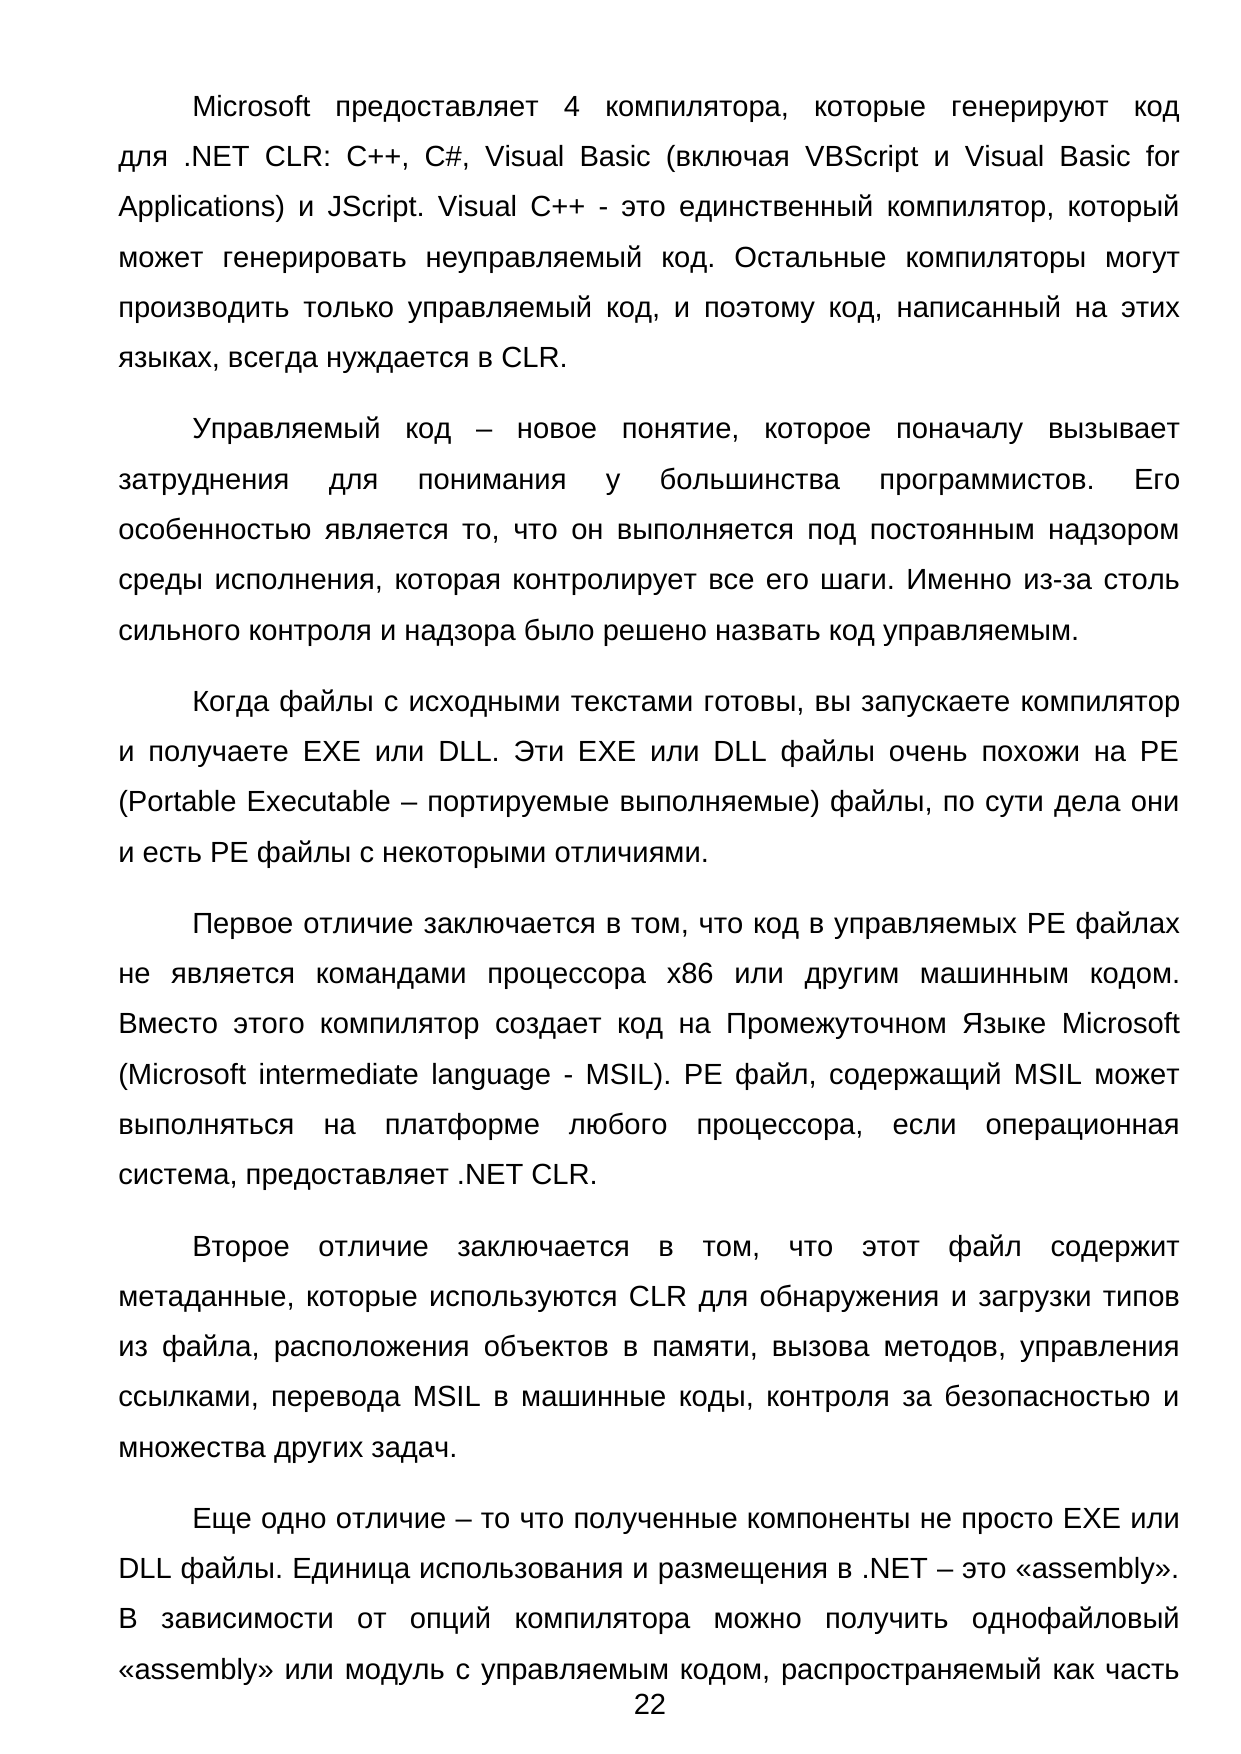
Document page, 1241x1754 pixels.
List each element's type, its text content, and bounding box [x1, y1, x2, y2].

text Microsoft предоставляет 4 компилятора, которые генерируют код для .NET CLR: C++, C#, Visual Basic (включая VBScript и Visual Basic for Applications) и JScript. Visual C++ - это единственный компилятор, который может генерировать неуправляемый код. Остальные компиляторы могут производить только управляемый код, и поэтому код, написанный на этих языках, всегда нуждается в CLR. [118, 89, 1181, 374]
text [118, 1501, 1181, 1685]
text Первое отличие заключается в том, что код в управляемых PE файлах не является командами процессора x86 или другим машинным кодом. Вместо этого компилятор создает код на Промежуточном Языке Microsoft (Microsoft intermediate language - MSIL). PE файл, содержащий MSIL может выполняться на платформе любого процессора, если операционная система, предоставляет .NET CLR. [118, 906, 1181, 1191]
text Второе отличие заключается в том, что этот файл содержит метаданные, которые используются CLR для обнаружения и загрузки типов из файла, расположения объектов в памяти, вызова методов, управления ссылками, перевода MSIL в машинные коды, контроля за безопасностью и множества других задач. [118, 1228, 1181, 1463]
text Управляемый код – новое понятие, которое поначалу вызывает затруднения для понимания у большинства программистов. Его особенностью является то, что он выполняется под постоянным надзором среды исполнения, которая контролирует все его шаги. Именно из-за столь сильного контроля и надзора было решено назвать код управляемым. [118, 411, 1181, 646]
text Когда файлы с исходными текстами готовы, вы запускаете компилятор и получаете EXE или DLL. Эти EXE или DLL файлы очень похожи на PE (Portable Executable – портируемые выполняемые) файлы, по сути дела они и есть PE файлы с некоторыми отличиями. [118, 684, 1181, 868]
